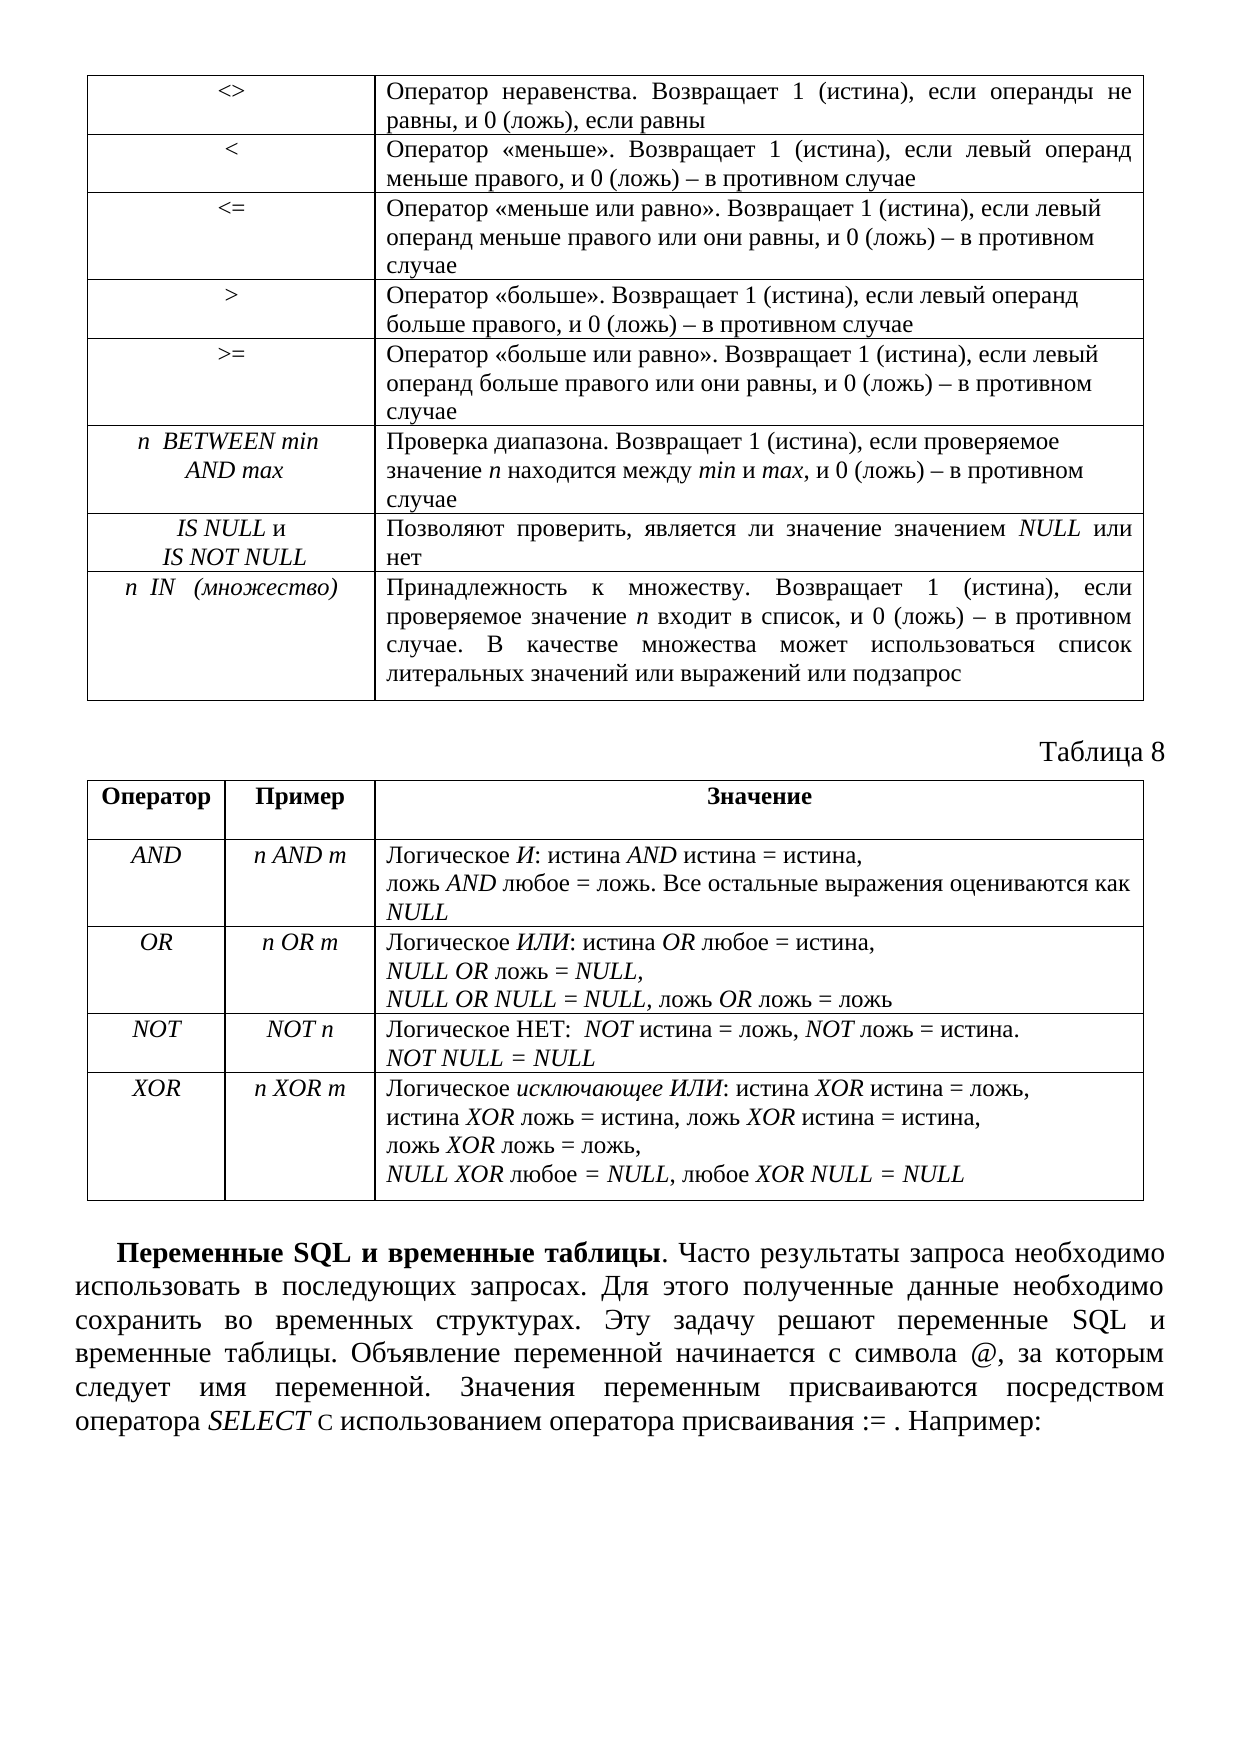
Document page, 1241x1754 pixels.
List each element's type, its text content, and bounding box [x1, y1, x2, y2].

table_cell NOT [88, 1014, 224, 1072]
table_cell n OR m [226, 927, 374, 1013]
table_cell NOT n [226, 1014, 374, 1072]
table_header Пример [226, 781, 374, 839]
table_cell < [88, 135, 374, 192]
table_cell Логическое ИЛИ: истина OR любое = истина, NULL OR ложь = NULL, NULL OR NULL = NULL, ложь OR ложь = ложь [376, 927, 1143, 1013]
table_cell n XOR m [226, 1073, 374, 1200]
table_cell IS NULL и IS NOT NULL [88, 514, 374, 571]
table_cell Оператор «больше или равно». Возвращает 1 (истина), если левый операнд больше правого или они равны, и 0 (ложь) – в противном случае [376, 339, 1143, 425]
text Переменные SQL и временные таблицы. Часто результаты запроса необходимо использовать в последующих запросах. Для этого полученные данные необходимо сохранить во временных структурах. Эту задачу решают переменные SQL и временные таблицы. Объявление переменной начинается с символа @, за которым следует имя переменной. Значения переменным присваиваются посредством оператора select с использованием оператора присваивания := . Например: [75, 1235, 1165, 1436]
table_cell Проверка диапазона. Возвращает 1 (истина), если проверяемое значение n находится между min и max, и 0 (ложь) – в противном случае [376, 426, 1143, 512]
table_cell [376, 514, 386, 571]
table_cell <> [88, 76, 374, 133]
table_cell n AND m [226, 840, 374, 926]
table_cell <= [88, 193, 374, 279]
table_cell Оператор «больше». Возвращает 1 (истина), если левый операнд больше правого, и 0 (ложь) – в противном случае [376, 280, 1143, 338]
table_header Значение [376, 781, 1143, 839]
table_cell AND [88, 840, 224, 926]
table_cell Оператор «меньше или равно». Возвращает 1 (истина), если левый операнд меньше правого или они равны, и 0 (ложь) – в противном случае [376, 193, 1143, 279]
table_cell Логическое исключающее ИЛИ: истина XOR истина = ложь, истина XOR ложь = истина, ложь XOR истина = истина, ложь XOR ложь = ложь, NULL XOR любое = NULL, любое XOR NULL = NULL [376, 1073, 1143, 1200]
table_cell > [88, 280, 374, 338]
table_cell Оператор «меньше». Возвращает 1 (истина), если левый операнд меньше правого, и 0 (ложь) – в противном случае [376, 135, 1143, 192]
text Таблица 8 [75, 734, 1165, 768]
table_cell n IN (множество) [88, 572, 374, 699]
table_cell Принадлежность к множеству. Возвращает 1 (истина), если проверяемое значение n входит в список, и 0 (ложь) – в противном случае. В качестве множества может использоваться список литеральных значений или выражений или подзапрос [376, 572, 1143, 699]
table_cell Логическое И: истина AND истина = истина, ложь AND любое = ложь. Все остальные выражения оцениваются как NULL [376, 840, 1143, 926]
table_cell Логическое НЕТ: NOT истина = ложь, NOT ложь = истина. NOT NULL = NULL [376, 1014, 1143, 1072]
table_cell OR [88, 927, 224, 1013]
table_cell >= [88, 339, 374, 425]
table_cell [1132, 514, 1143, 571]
table_cell n BETWEEN min AND max [88, 426, 374, 512]
table_cell Оператор неравенства. Возвращает 1 (истина), если операнды не равны, и 0 (ложь), если равны [376, 76, 1143, 133]
table_header Оператор [88, 781, 224, 839]
table_cell XOR [88, 1073, 224, 1200]
